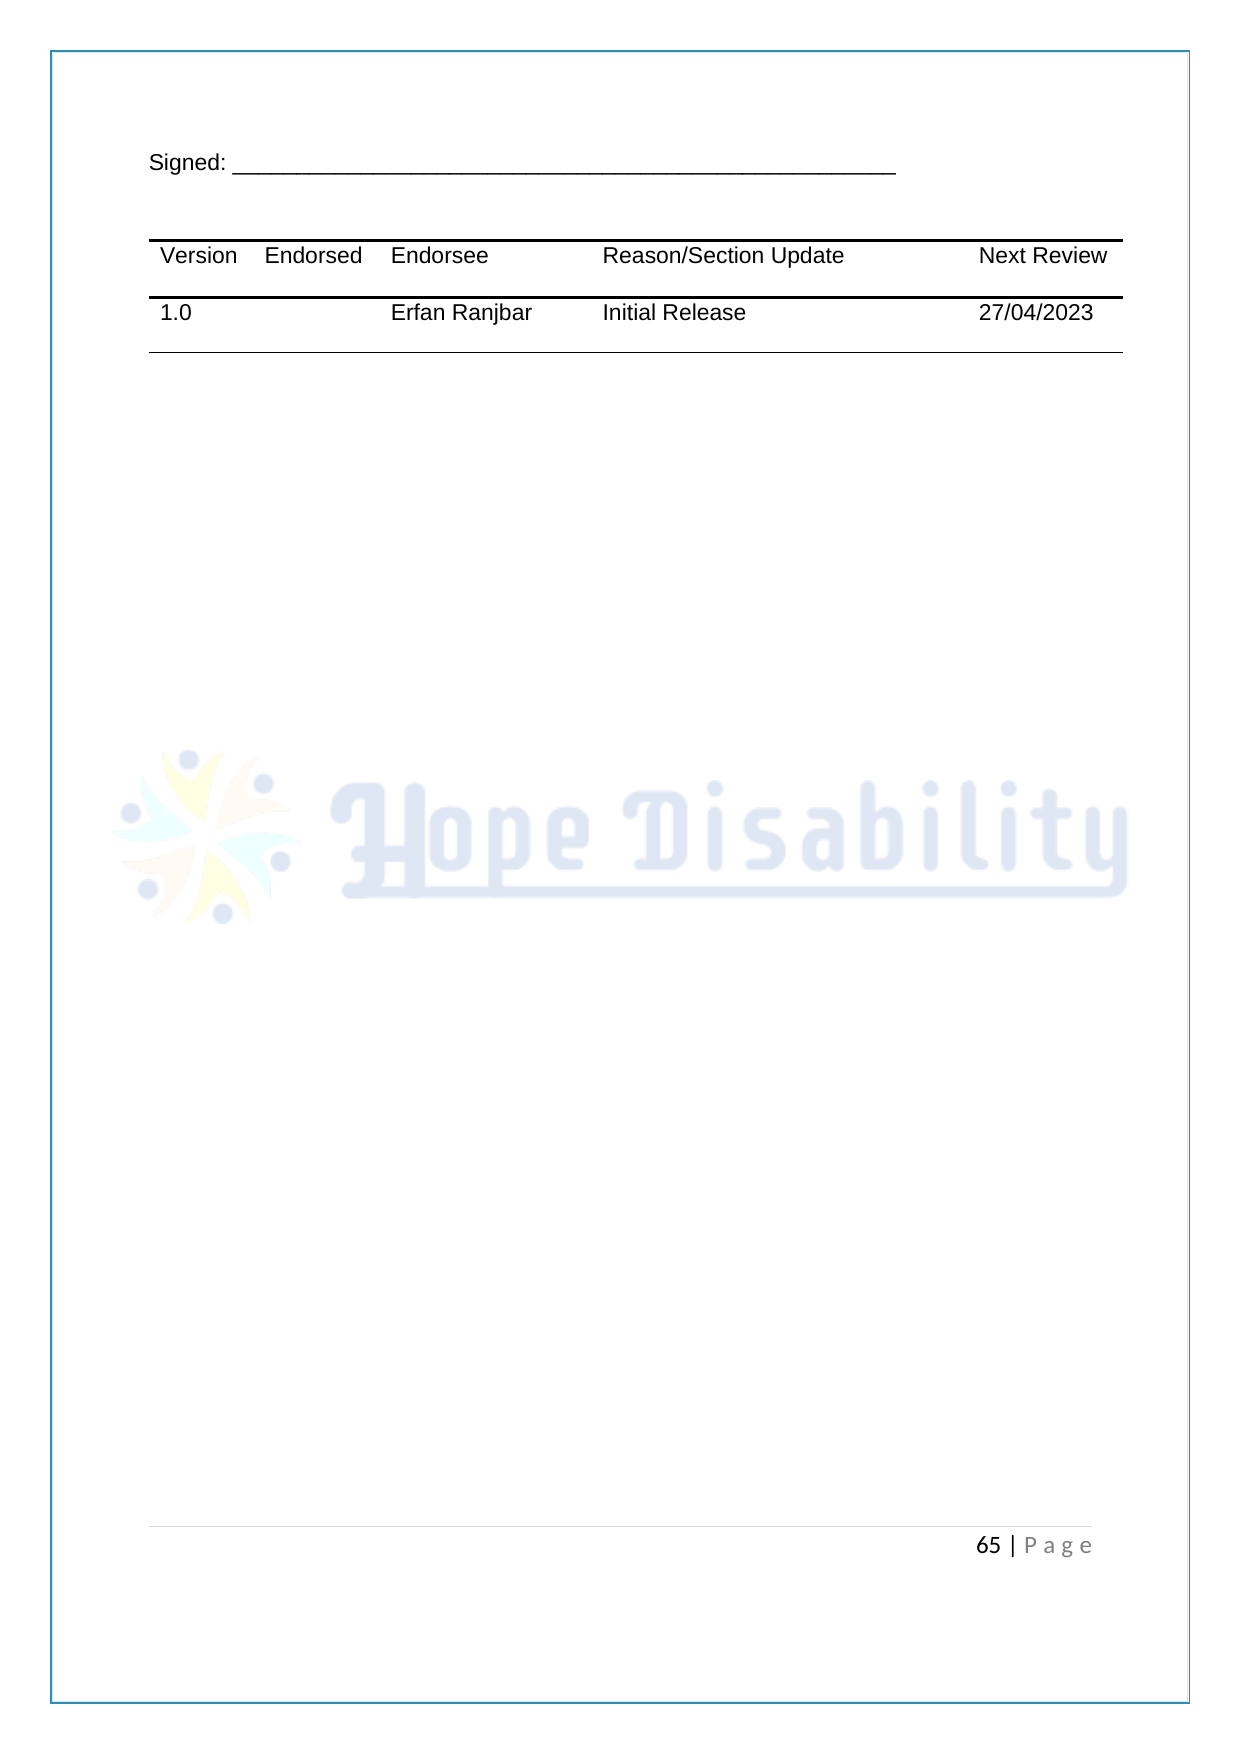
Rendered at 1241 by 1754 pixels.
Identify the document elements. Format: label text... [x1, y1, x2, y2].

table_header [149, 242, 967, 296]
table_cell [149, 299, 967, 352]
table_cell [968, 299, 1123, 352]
text Signed: ____________________________________________________ [148, 148, 1092, 175]
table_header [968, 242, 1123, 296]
